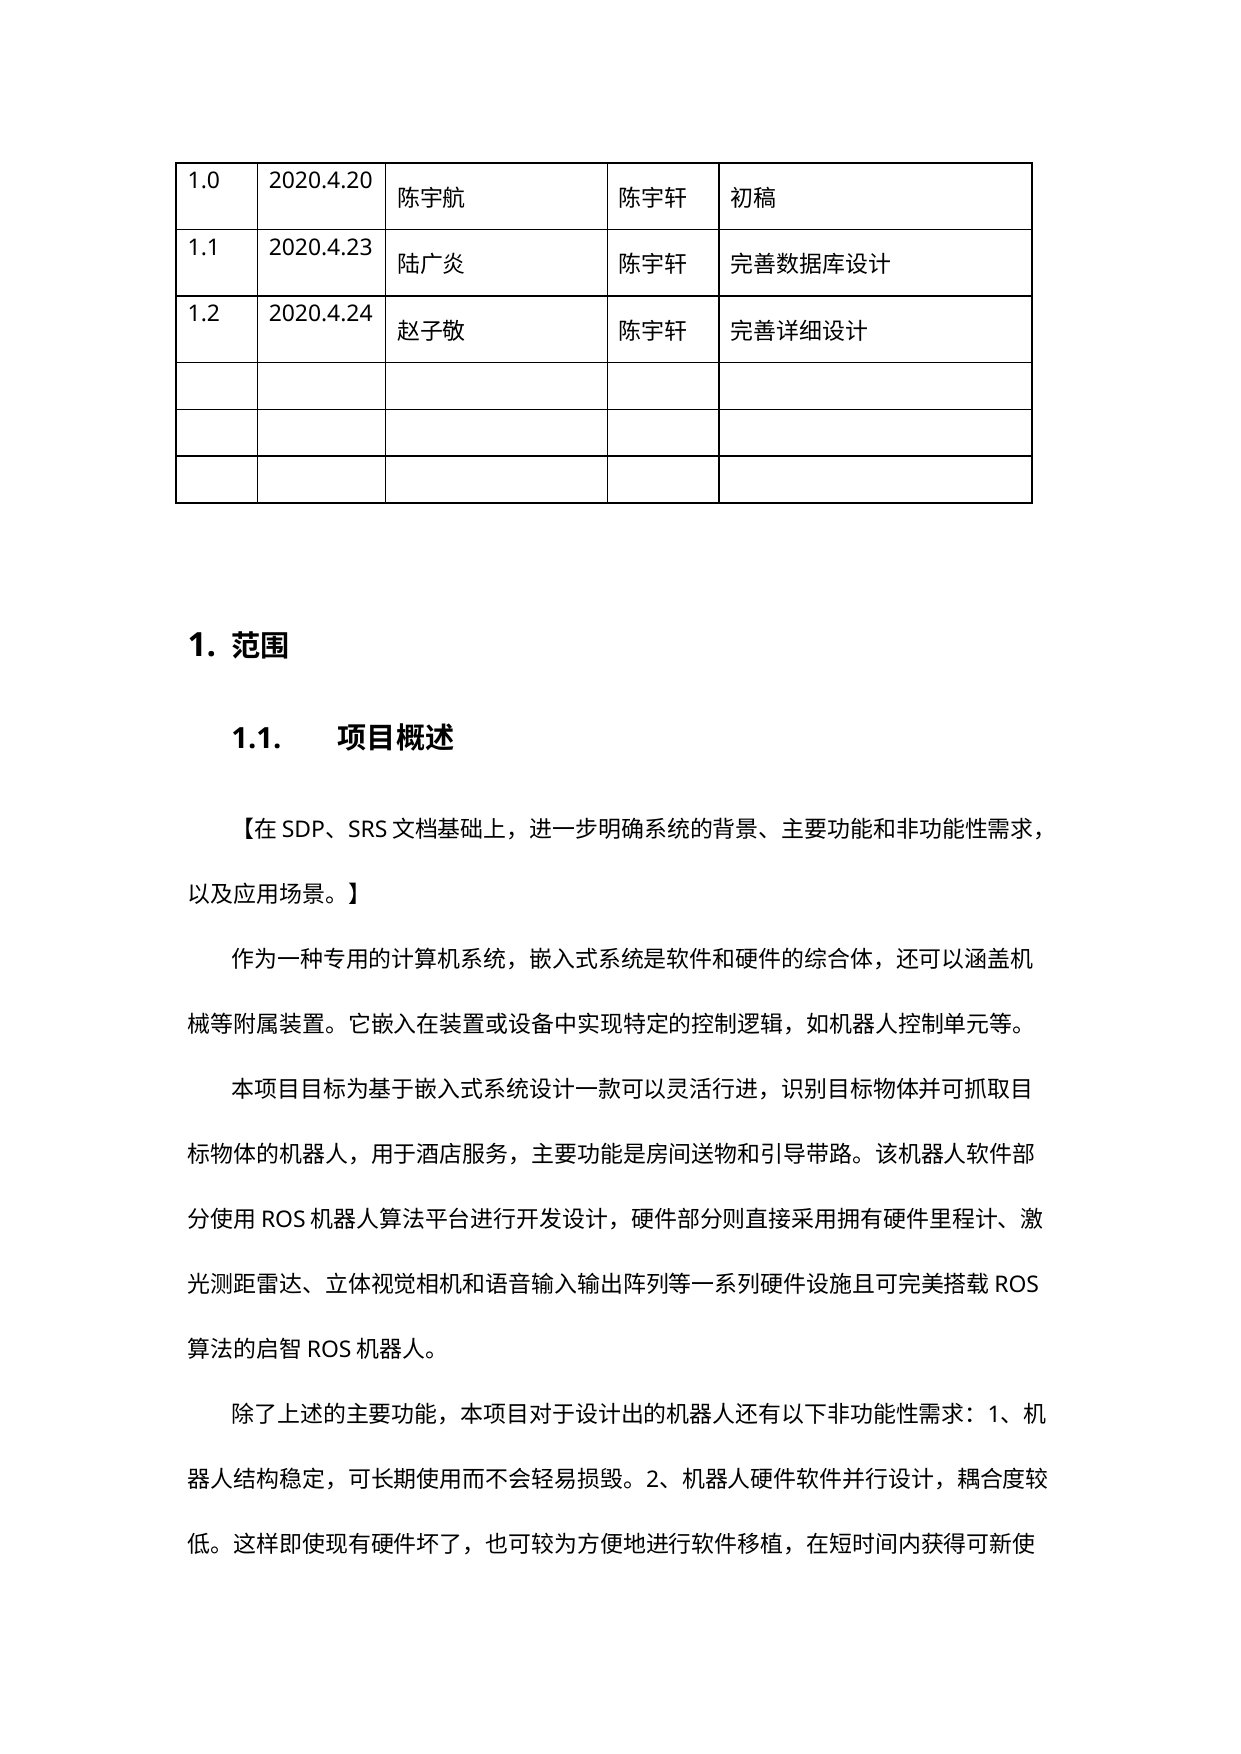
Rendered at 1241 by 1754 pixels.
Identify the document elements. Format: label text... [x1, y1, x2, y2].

table_cell 完善数据库设计 [720, 230, 1031, 295]
table_cell [720, 457, 1031, 502]
text 【在SDP、SRS文档基础上，进一步明确系统的背景、主要功能和非功能性需求，以及应用场景。】 [187, 796, 1053, 926]
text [187, 1381, 1053, 1576]
table_cell 陈宇航 [386, 164, 607, 228]
table_cell 完善详细设计 [720, 297, 1031, 362]
list 项目概述 [231, 703, 1053, 768]
table_cell [608, 457, 718, 502]
list 范围 [187, 611, 1053, 676]
text 作为一种专用的计算机系统，嵌入式系统是软件和硬件的综合体，还可以涵盖机械等附属装置。它嵌入在装置或设备中实现特定的控制逻辑，如机器人控制单元等。 [187, 926, 1053, 1056]
table_cell [608, 363, 718, 408]
table_cell [386, 457, 607, 502]
table_cell [258, 457, 385, 502]
table_cell 陈宇轩 [608, 164, 718, 228]
table_cell [177, 410, 257, 455]
table_cell [608, 410, 718, 455]
table_cell [258, 363, 385, 408]
table_cell 2020.4.20 [258, 164, 385, 228]
table_cell 1.2 [177, 297, 257, 362]
table_cell 初稿 [720, 164, 1031, 228]
table_cell 2020.4.24 [258, 297, 385, 362]
table_cell 1.1 [177, 230, 257, 295]
table_cell 赵子敬 [386, 297, 607, 362]
table_cell 2020.4.23 [258, 230, 385, 295]
table_cell [258, 410, 385, 455]
table_cell 陈宇轩 [608, 230, 718, 295]
table_cell [177, 363, 257, 408]
text 本项目目标为基于嵌入式系统设计一款可以灵活行进，识别目标物体并可抓取目标物体的机器人，用于酒店服务，主要功能是房间送物和引导带路。该机器人软件部分使用ROS机器人算法平台进行开发设计，硬件部分则直接采用拥有硬件里程计、激光测距雷达、立体视觉相机和语音输入输出阵列等一系列硬件设施且可完美搭载ROS算法的启智ROS机器人。 [187, 1056, 1053, 1381]
table_cell [720, 410, 1031, 455]
table_cell [386, 363, 607, 408]
table_cell 陆广炎 [386, 230, 607, 295]
table_cell [386, 410, 607, 455]
table_cell [177, 457, 257, 502]
table_cell [720, 363, 1031, 408]
table_cell 陈宇轩 [608, 297, 718, 362]
table_cell 1.0 [177, 164, 257, 228]
